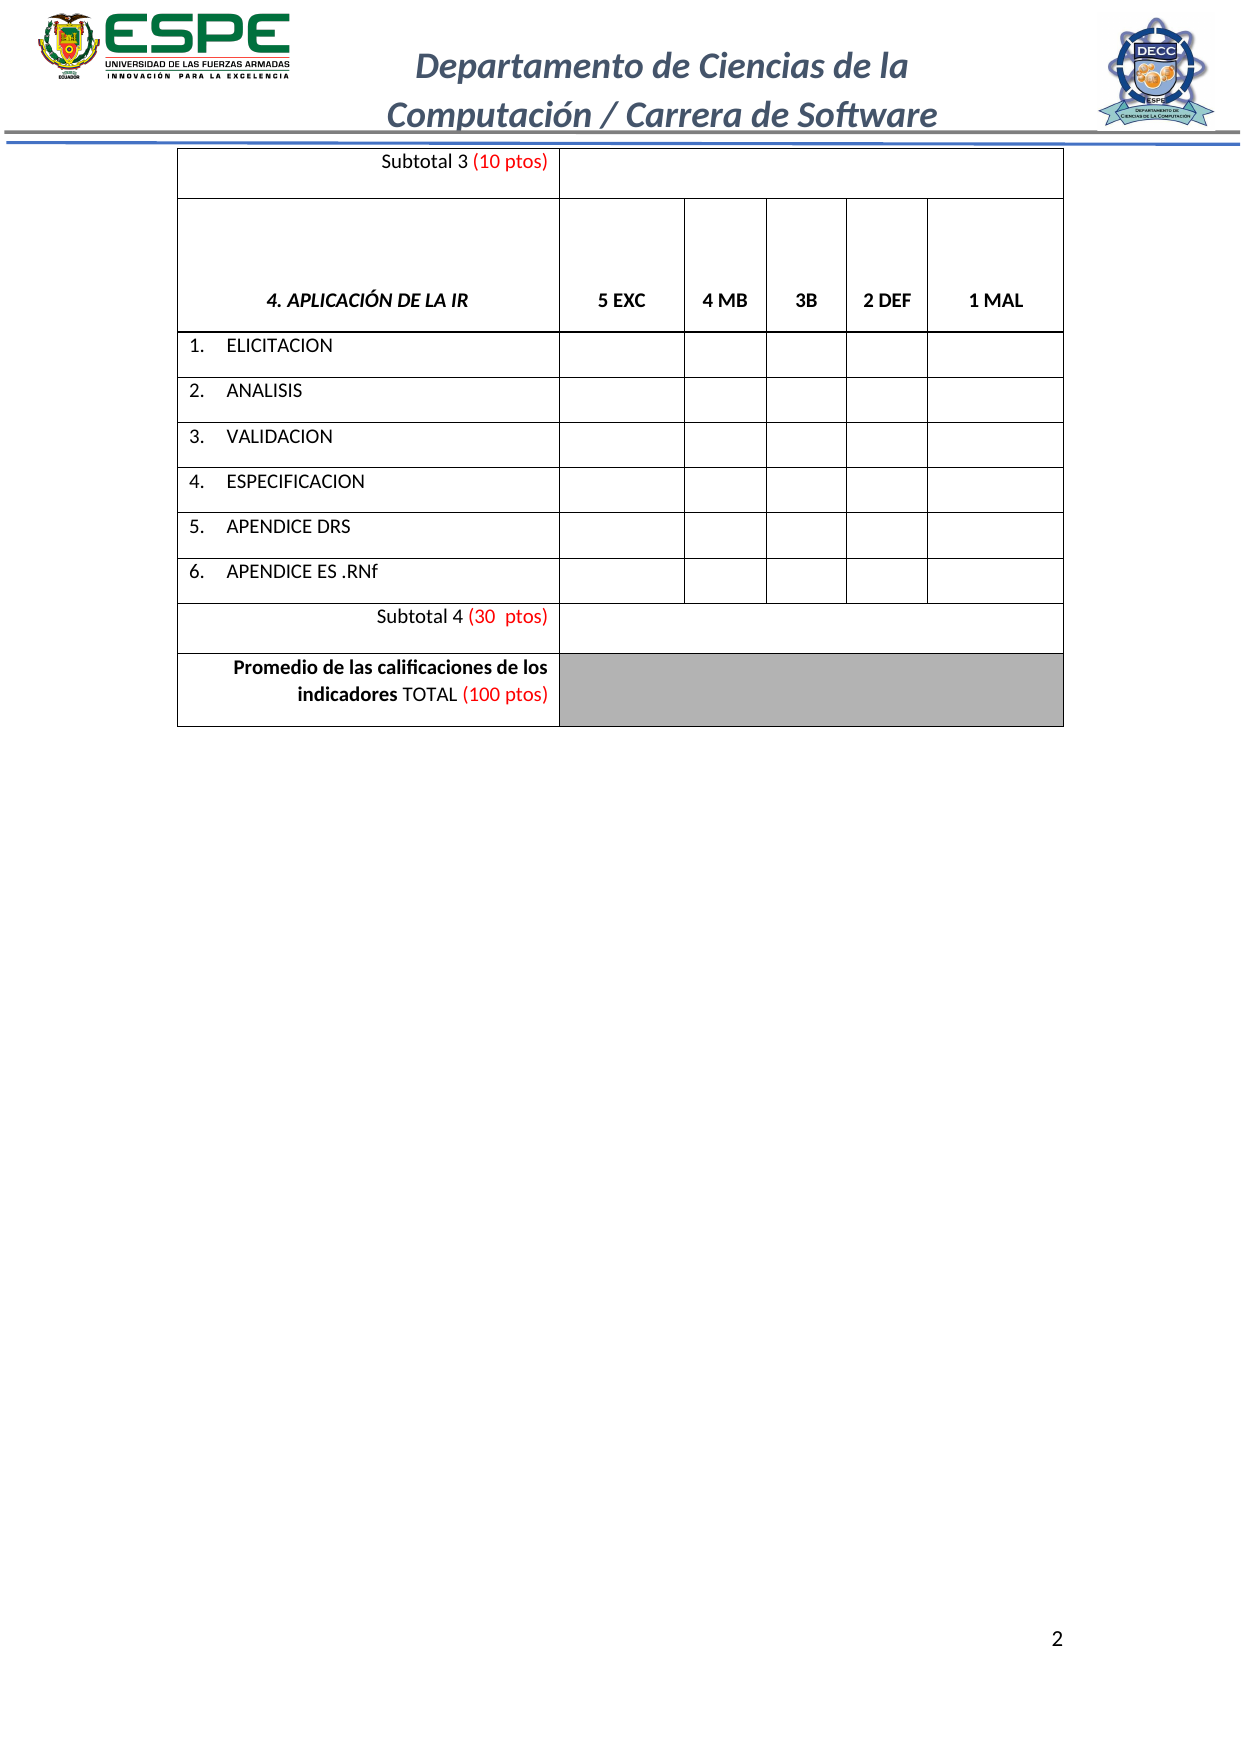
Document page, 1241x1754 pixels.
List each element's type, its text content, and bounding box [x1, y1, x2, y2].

table_cell [560, 378, 684, 422]
table_cell [685, 378, 766, 422]
table_cell [767, 468, 846, 512]
table_cell APENDICE DRS [178, 513, 559, 557]
table_cell [767, 513, 846, 557]
table_cell [928, 513, 1063, 557]
picture [1097, 12, 1216, 131]
table_cell 5 EXC [560, 199, 684, 331]
table_cell [685, 559, 766, 603]
table_cell [847, 559, 927, 603]
table_cell 3B [767, 199, 846, 331]
table_cell [560, 423, 684, 467]
table_cell [928, 468, 1063, 512]
table_cell [767, 423, 846, 467]
table_cell Subtotal 3 (10 ptos) [178, 149, 559, 198]
table_cell ELICITACION [178, 333, 559, 377]
table_cell 1 MAL [928, 199, 1063, 331]
table_cell Promedio de las calificaciones de los indicadores TOTAL (100 ptos) [178, 654, 559, 726]
table_cell 4. APLICACIÓN DE LA IR [178, 199, 559, 331]
table_cell [560, 468, 684, 512]
table_cell [847, 468, 927, 512]
table_cell [560, 559, 684, 603]
table_cell [560, 654, 1063, 726]
table_cell [767, 333, 846, 377]
table_cell [928, 423, 1063, 467]
table_cell [685, 468, 766, 512]
table_cell [560, 149, 1063, 198]
table_cell [560, 333, 684, 377]
table_cell 2 DEF [847, 199, 927, 331]
table_cell [847, 423, 927, 467]
table_cell ANALISIS [178, 378, 559, 422]
table_cell ESPECIFICACION [178, 468, 559, 512]
table_cell [560, 604, 1063, 653]
table_cell VALIDACION [178, 423, 559, 467]
table_cell [928, 333, 1063, 377]
table_cell APENDICE ES .RNf [178, 559, 559, 603]
table_cell [847, 513, 927, 557]
table_cell [847, 378, 927, 422]
table_cell [685, 423, 766, 467]
table_cell [685, 513, 766, 557]
table_cell 4 MB [685, 199, 766, 331]
table_cell [685, 333, 766, 377]
table_cell [928, 378, 1063, 422]
table_cell [847, 333, 927, 377]
table_cell [560, 513, 684, 557]
picture [36, 12, 293, 81]
table_cell [767, 559, 846, 603]
table_cell Subtotal 4 (30 ptos) [178, 604, 559, 653]
table_cell [767, 378, 846, 422]
table_cell [928, 559, 1063, 603]
